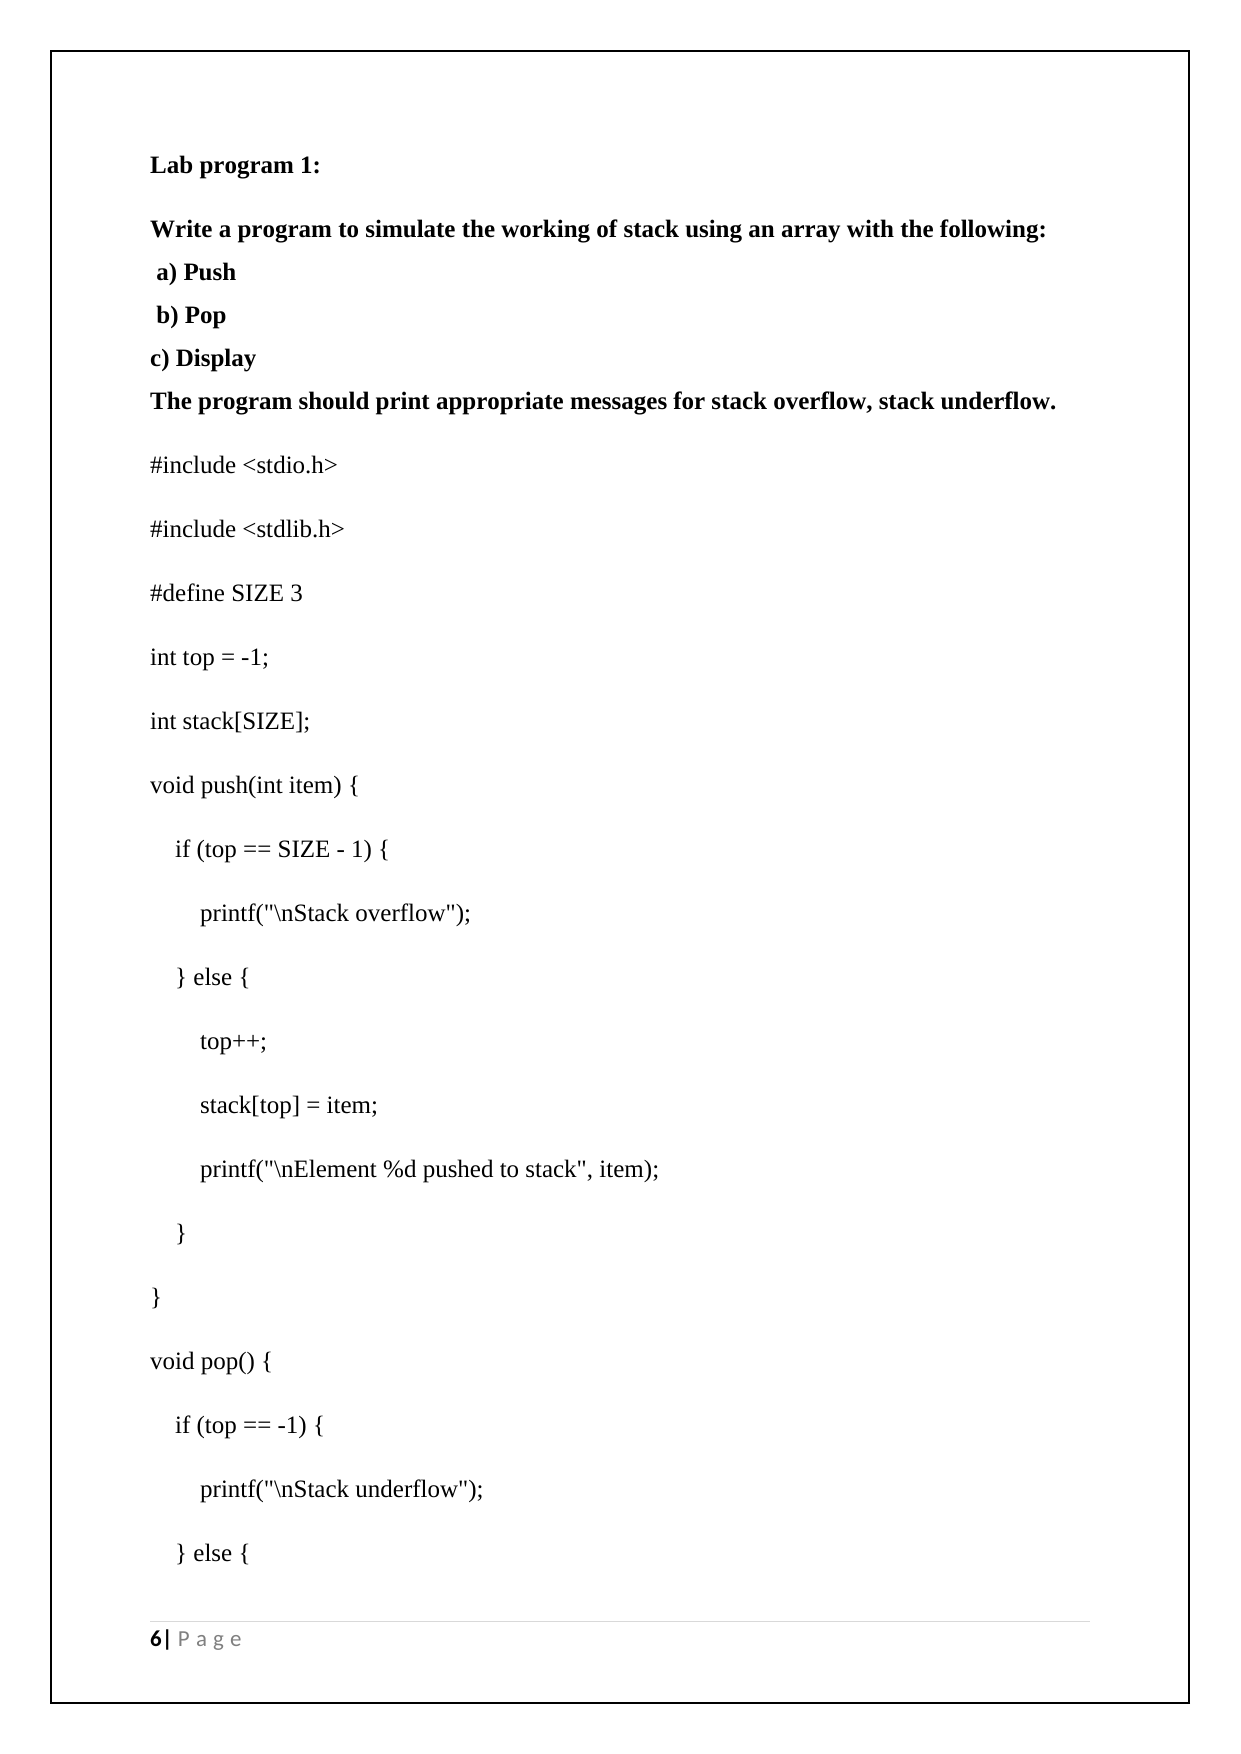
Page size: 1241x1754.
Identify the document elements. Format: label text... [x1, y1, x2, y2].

text printf("\nStack overflow"); [150, 898, 1090, 927]
text } [150, 1282, 1090, 1311]
text c) Display [150, 343, 1090, 372]
text stack[top] = item; [150, 1090, 1090, 1119]
text if (top == -1) { [150, 1410, 1090, 1438]
text b) Pop [150, 300, 1090, 329]
text } else { [150, 1538, 1090, 1566]
text } [150, 1218, 1090, 1247]
text void pop() { [150, 1346, 1090, 1374]
text a) Push [150, 257, 1090, 286]
text #define SIZE 3 [150, 578, 1090, 607]
text int top = -1; [150, 642, 1090, 671]
text top++; [150, 1026, 1090, 1055]
text int stack[SIZE]; [150, 706, 1090, 735]
text Lab program 1: [150, 150, 1090, 179]
text #include <stdlib.h> [150, 514, 1090, 543]
text if (top == SIZE - 1) { [150, 834, 1090, 863]
text printf("\nStack underflow"); [150, 1474, 1090, 1502]
text void push(int item) { [150, 770, 1090, 799]
text } else { [150, 962, 1090, 991]
text #include <stdio.h> [150, 450, 1090, 479]
text The program should print appropriate messages for stack overflow, stack underflow. [150, 386, 1090, 415]
text printf("\nElement %d pushed to stack", item); [150, 1154, 1090, 1183]
text Write a program to simulate the working of stack using an array with the following: [150, 214, 1090, 243]
